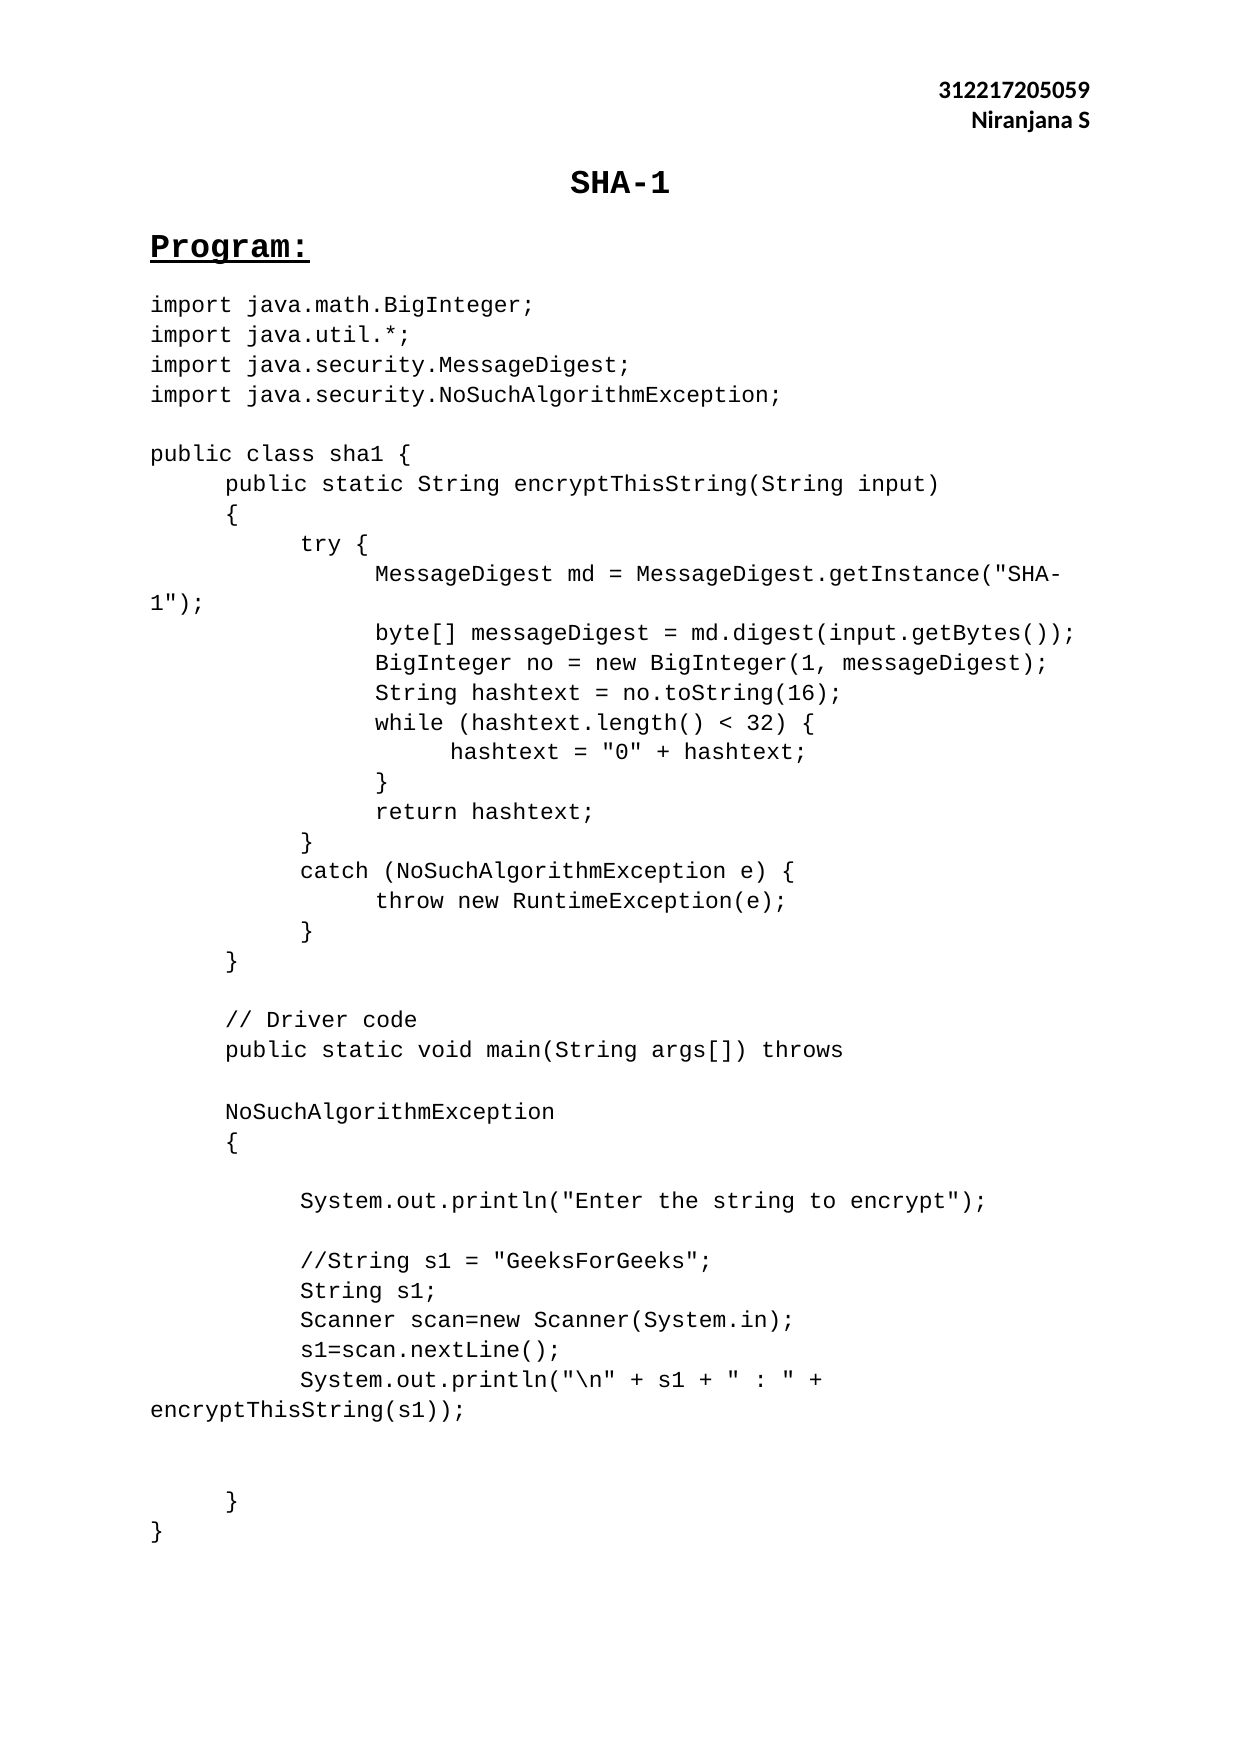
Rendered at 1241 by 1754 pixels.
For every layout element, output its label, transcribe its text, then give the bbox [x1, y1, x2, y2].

text try { [150, 532, 1090, 558]
text } [150, 771, 1090, 796]
text String hashtext = no.toString(16); [150, 681, 1090, 707]
text s1=scan.nextLine(); [150, 1339, 1090, 1364]
text { [150, 502, 1090, 528]
text MessageDigest md = MessageDigest.getInstance("SHA-1"); [150, 562, 1090, 618]
text catch (NoSuchAlgorithmException e) { [150, 860, 1090, 886]
text hashtext = "0" + hashtext; [150, 741, 1090, 767]
text System.out.println("Enter the string to encrypt"); [150, 1190, 1090, 1216]
text import java.util.*; [150, 324, 1090, 349]
text Scanner scan=new Scanner(System.in); [150, 1309, 1090, 1335]
text } [150, 919, 1090, 945]
text SHA-1 [150, 165, 1090, 203]
text } [150, 949, 1090, 975]
text //String s1 = "GeeksForGeeks"; [150, 1249, 1090, 1275]
text } [150, 830, 1090, 856]
text { [150, 1130, 1090, 1156]
text byte[] messageDigest = md.digest(input.getBytes()); [150, 622, 1090, 647]
text // Driver code [150, 1009, 1090, 1035]
text BigInteger no = new BigInteger(1, messageDigest); [150, 651, 1090, 677]
text Program: [150, 229, 1090, 267]
text } [150, 1490, 1090, 1516]
text throw new RuntimeException(e); [150, 890, 1090, 916]
text } [150, 1519, 1090, 1545]
text public class sha1 { [150, 443, 1090, 469]
text System.out.println("\n" + s1 + " : " + encryptThisString(s1)); [150, 1368, 1090, 1424]
text String s1; [150, 1279, 1090, 1305]
text NoSuchAlgorithmException [150, 1068, 1090, 1126]
text return hashtext; [150, 800, 1090, 826]
text while (hashtext.length() < 32) { [150, 711, 1090, 737]
text import java.security.MessageDigest; [150, 353, 1090, 379]
text public static String encryptThisString(String input) [150, 473, 1090, 498]
text import java.math.BigInteger; [150, 294, 1090, 320]
text public static void main(String args[]) throws [150, 1039, 1090, 1064]
text import java.security.NoSuchAlgorithmException; [150, 383, 1090, 409]
